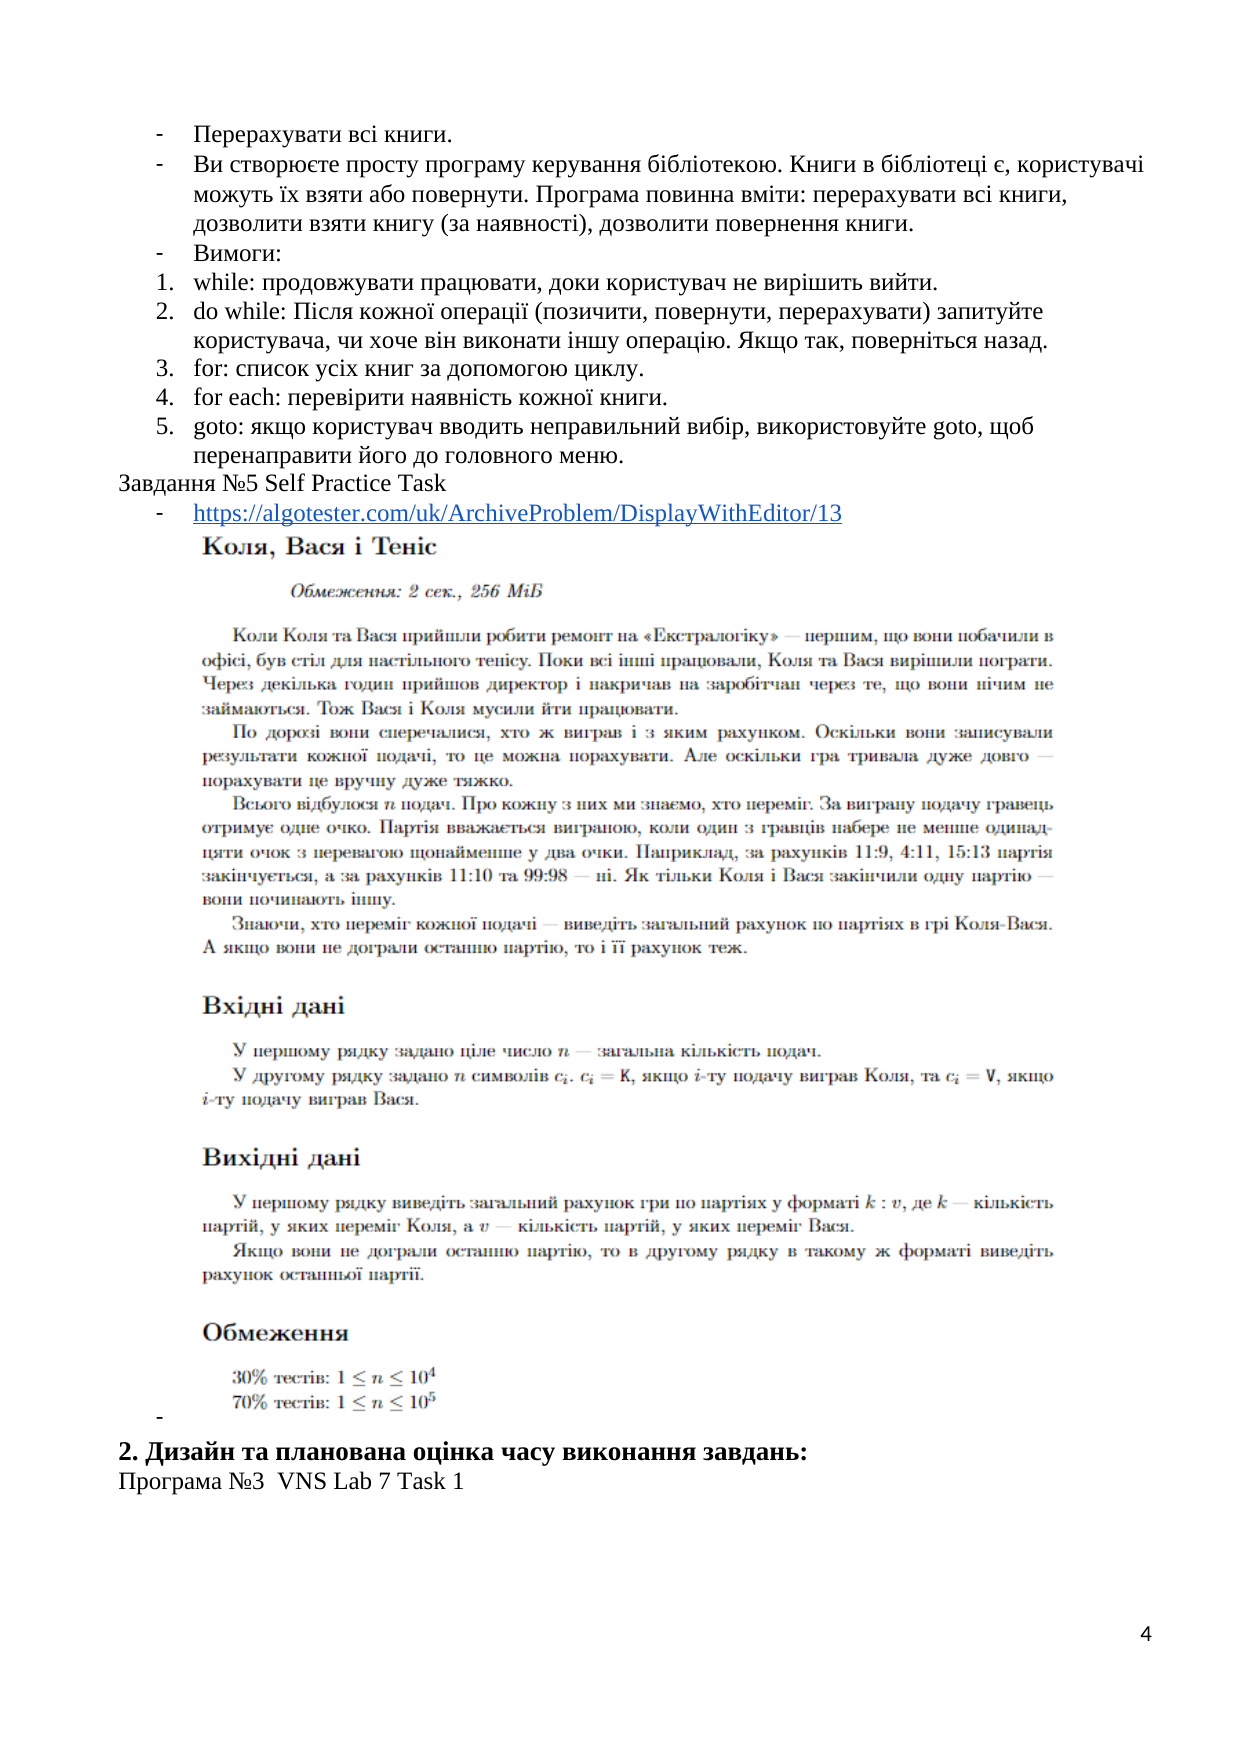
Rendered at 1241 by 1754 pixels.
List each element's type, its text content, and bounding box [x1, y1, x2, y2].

list do while: Після кожної операції (позичити, повернути, перерахувати) запитуйте користувача, чи хоче він виконати іншу операцію. Якщо так, поверніться назад. [156, 296, 1152, 353]
list Вимоги: [156, 237, 1152, 267]
picture [193, 527, 1070, 1425]
list while: продовжувати працювати, доки користувач не вирішить вийти. [156, 267, 1152, 296]
text Завдання №5 Self Practice Task [118, 468, 1152, 497]
list for each: перевірити наявність кожної книги. [156, 382, 1152, 411]
text Програма №3 VNS Lab 7 Task 1 [118, 1466, 1152, 1495]
list Перерахувати всі книги. [156, 118, 1152, 149]
list goto: якщо користувач вводить неправильний вибір, використовуйте goto, щоб перенаправити його до головного меню. [156, 411, 1152, 468]
list https://algotester.com/uk/ArchiveProblem/DisplayWithEditor/13 [156, 497, 1152, 528]
subtitle 2. Дизайн та планована оцінка часу виконання завдань: [118, 1435, 1152, 1466]
list Ви створюєте просту програму керування бібліотекою. Книги в бібліотеці є, користувачі можуть їх взяти або повернути. Програма повинна вміти: перерахувати всі книги, дозволити взяти книгу (за наявності), дозволити повернення книги. [156, 149, 1152, 237]
list for: список усіх книг за допомогою циклу. [156, 353, 1152, 382]
